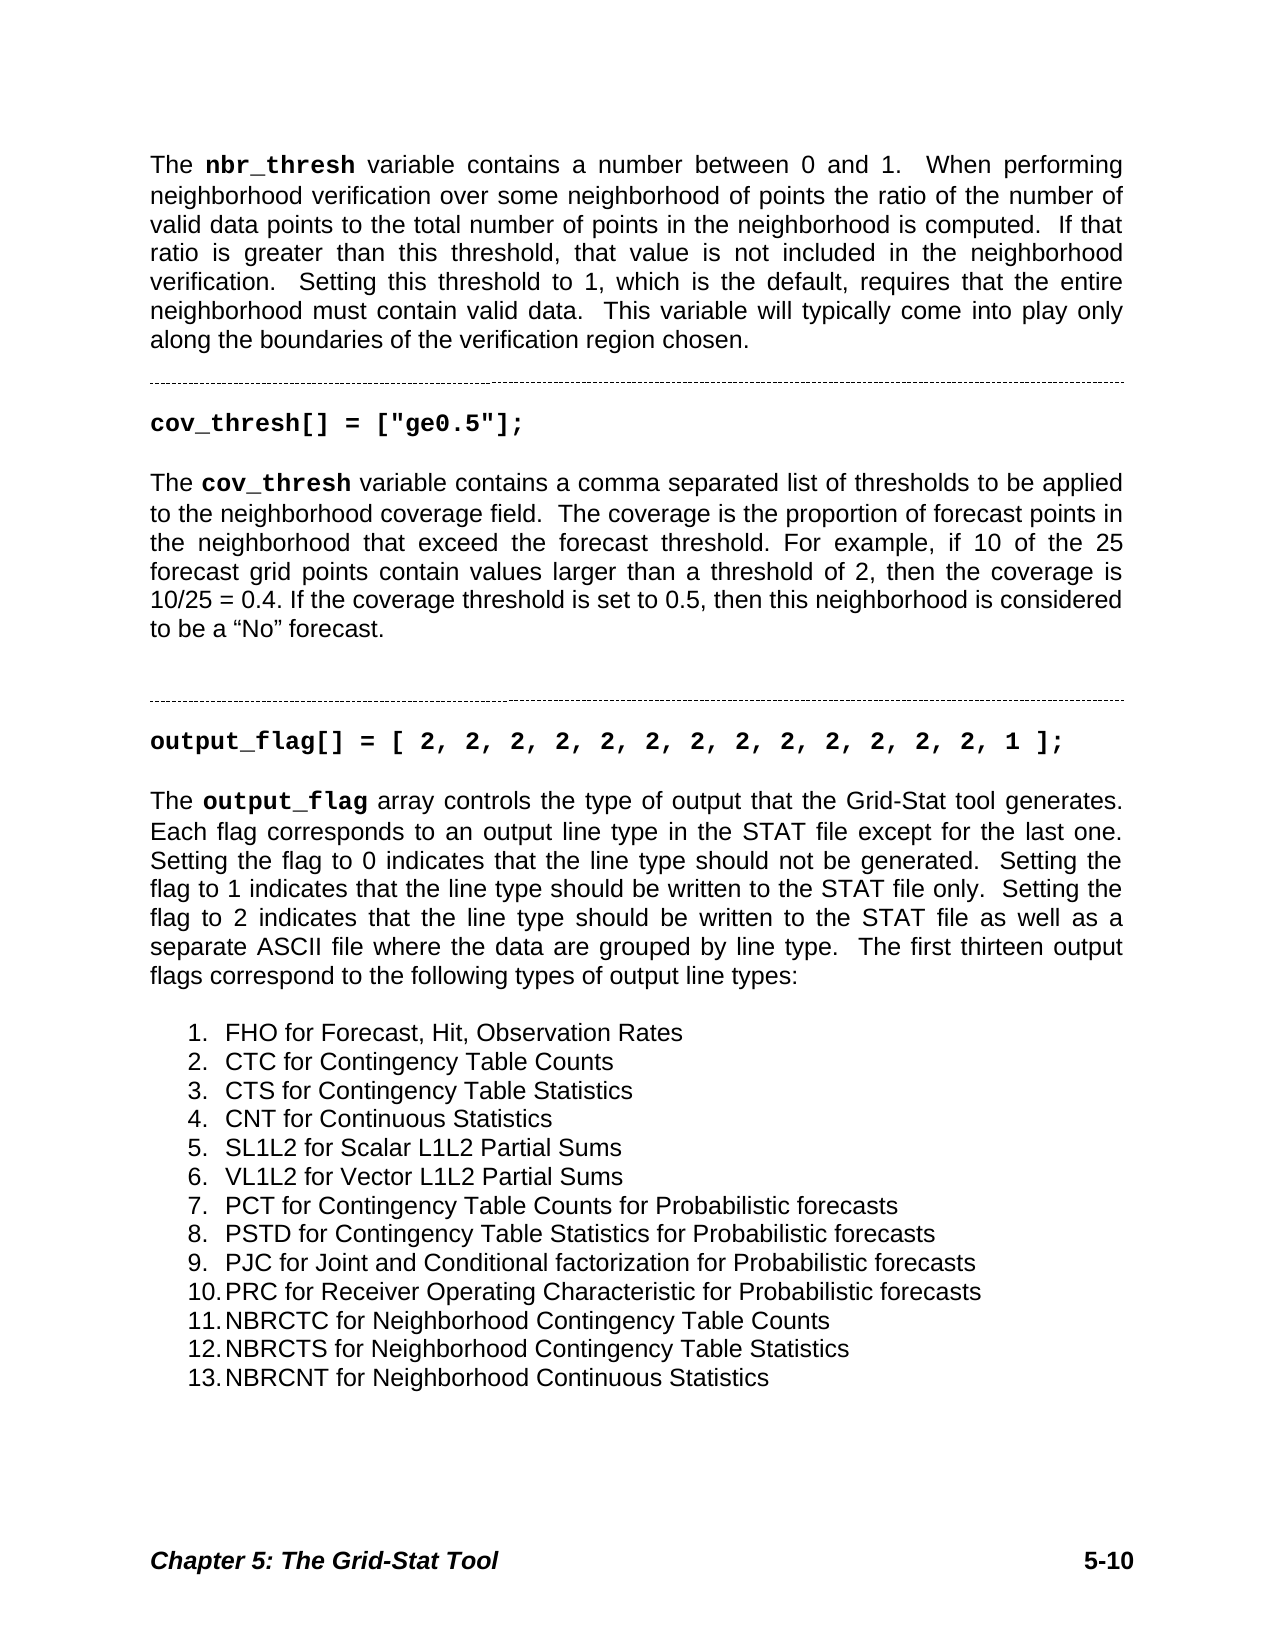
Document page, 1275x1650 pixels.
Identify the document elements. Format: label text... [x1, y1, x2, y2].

text The output_flag array controls the type of output that the Grid-Stat tool generates. Each flag corresponds to an output line type in the STAT file except for the last one. Setting the flag to 0 indicates that the line type should not be generated. Setting the flag to 1 indicates that the line type should be written to the STAT file only. Setting the flag to 2 indicates that the line type should be written to the STAT file as well as a separate ASCII file where the data are grouped by line type. The first thirteen output flags correspond to the following types of output line types: [150, 786, 1125, 989]
list CTC for Contingency Table Counts [187, 1047, 1125, 1076]
list SL1L2 for Scalar L1L2 Partial Sums [187, 1133, 1125, 1162]
list FHO for Forecast, Hit, Observation Rates [187, 1018, 1125, 1047]
list CNT for Continuous Statistics [187, 1104, 1125, 1133]
text The cov_thresh variable contains a comma separated list of thresholds to be applied to the neighborhood coverage field. The coverage is the proportion of forecast points in the neighborhood that exceed the forecast threshold. For example, if 10 of the 25 forecast grid points contain values larger than a threshold of 2, then the coverage is 10/25 = 0.4. If the coverage threshold is set to 0.5, then this neighborhood is considered to be a “No” forecast. [150, 468, 1125, 643]
list PCT for Contingency Table Counts for Probabilistic forecasts [187, 1191, 1125, 1219]
text cov_thresh[] = ["ge0.5"]; [150, 411, 1125, 439]
text The nbr_thresh variable contains a number between 0 and 1. When performing neighborhood verification over some neighborhood of points the ratio of the number of valid data points to the total number of points in the neighborhood is computed. If that ratio is greater than this threshold, that value is not included in the neighborhood verification. Setting this threshold to 1, which is the default, requires that the entire neighborhood must contain valid data. This variable will typically come into play only along the boundaries of the verification region chosen. [150, 150, 1125, 353]
list NBRCTS for Neighborhood Contingency Table Statistics [187, 1334, 1125, 1363]
list PSTD for Contingency Table Statistics for Probabilistic forecasts [187, 1219, 1125, 1248]
list NBRCTC for Neighborhood Contingency Table Counts [187, 1306, 1125, 1334]
text output_flag[] = [ 2, 2, 2, 2, 2, 2, 2, 2, 2, 2, 2, 2, 2, 1 ]; [150, 729, 1125, 757]
list NBRCNT for Neighborhood Continuous Statistics [187, 1363, 1125, 1392]
list PRC for Receiver Operating Characteristic for Probabilistic forecasts [187, 1277, 1125, 1306]
list VL1L2 for Vector L1L2 Partial Sums [187, 1162, 1125, 1191]
list PJC for Joint and Conditional factorization for Probabilistic forecasts [187, 1248, 1125, 1277]
list CTS for Contingency Table Statistics [187, 1076, 1125, 1104]
